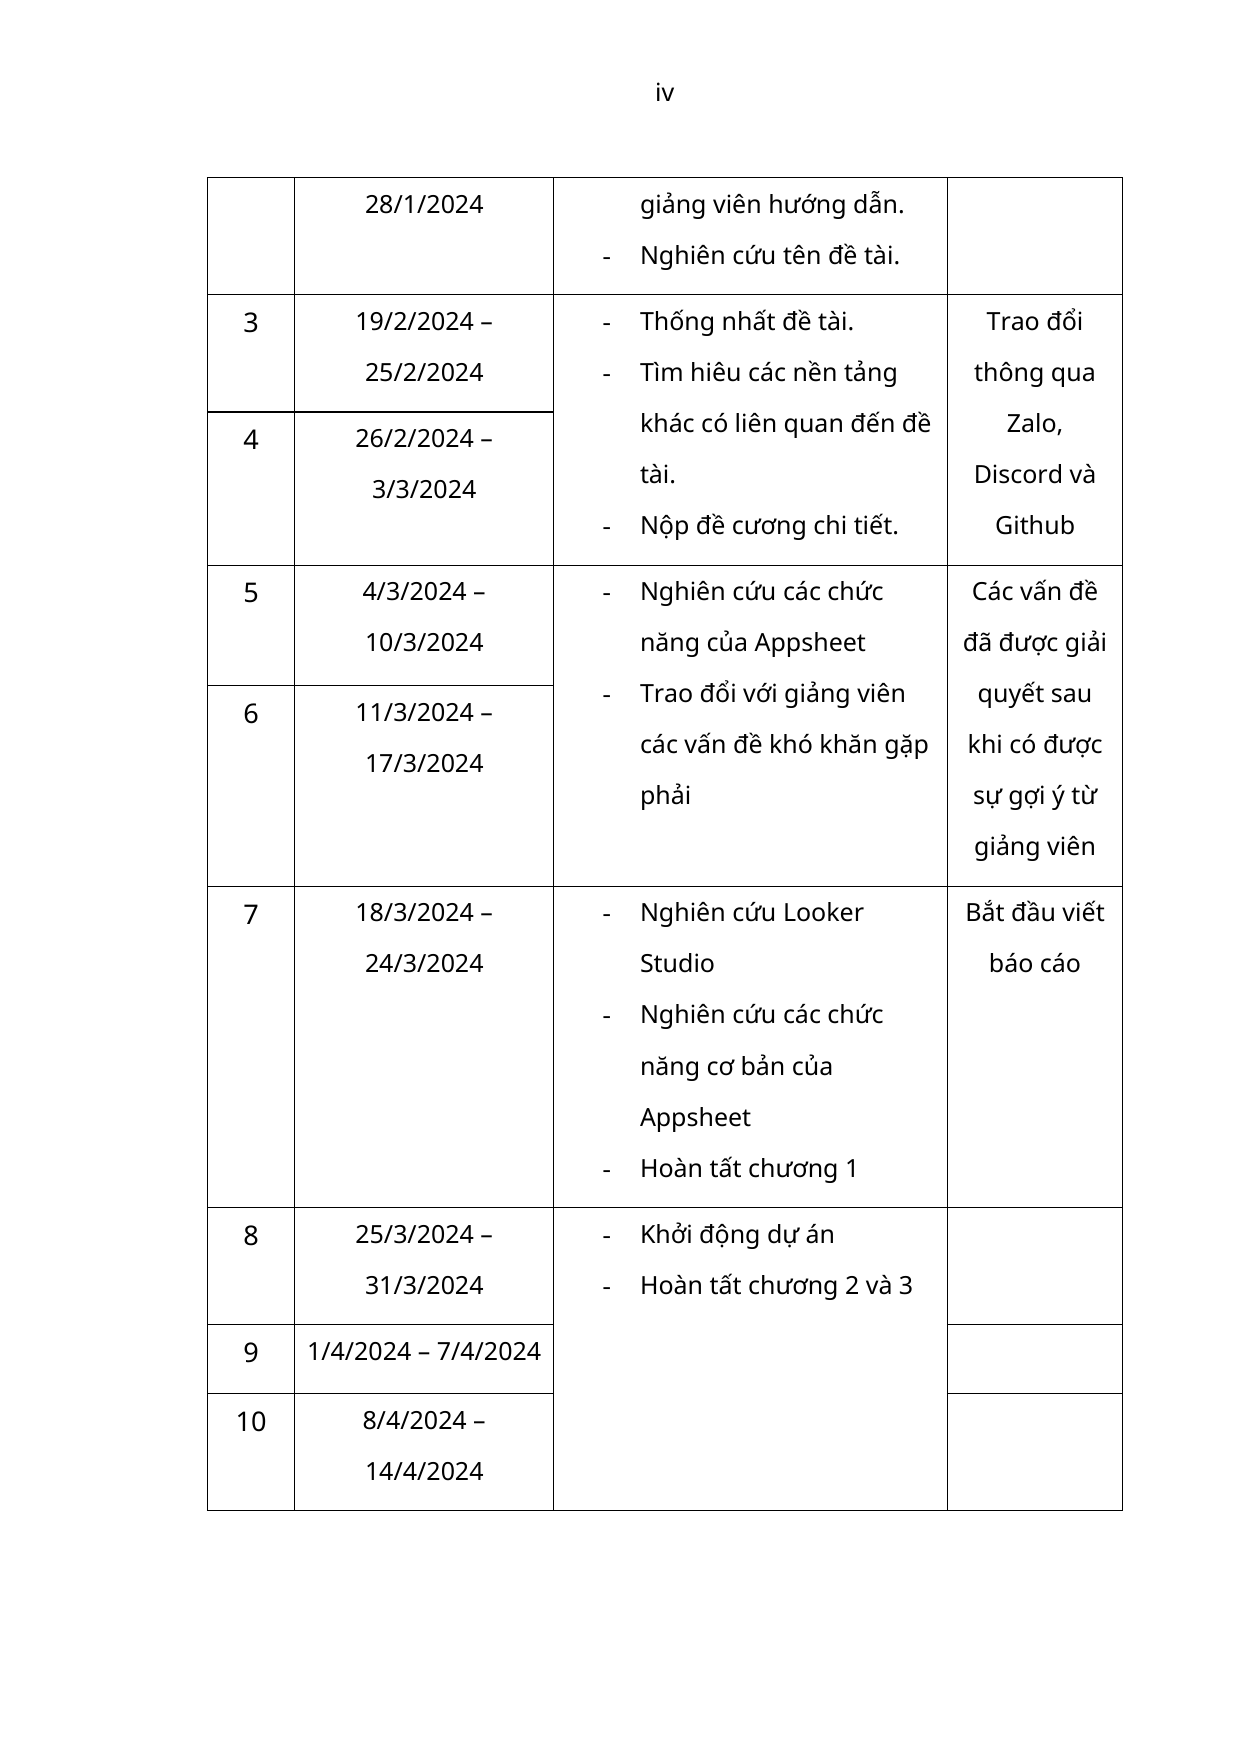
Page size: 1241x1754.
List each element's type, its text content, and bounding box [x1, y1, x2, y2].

table_cell [948, 1394, 1122, 1510]
table_cell 5 [208, 566, 294, 685]
table_cell 25/3/2024 – 31/3/2024 [295, 1208, 553, 1324]
table_cell Bắt đầu viết báo cáo [948, 887, 1122, 1207]
table_cell 9 [208, 1325, 294, 1393]
table_cell 3 [208, 295, 294, 411]
table_cell [948, 1325, 1122, 1393]
table_cell 4 [208, 413, 294, 564]
table_cell 8 [208, 1208, 294, 1324]
table_cell 7 [208, 887, 294, 1207]
table_cell 6 [208, 686, 294, 886]
table_cell 4/3/2024 – 10/3/2024 [295, 566, 553, 685]
table_cell Nghiên cứu các chức năng của Appsheet Trao đổi với giảng viên các vấn đề khó khăn gặp phải [554, 566, 947, 886]
table_cell [948, 1208, 1122, 1324]
table_cell 22/1/2024 – 28/1/2024 [295, 178, 553, 294]
table_cell [948, 178, 1122, 294]
table_cell Trao đổi thông qua Zalo, Discord và Github [948, 295, 1122, 564]
table_cell 19/2/2024 – 25/2/2024 [295, 295, 553, 411]
table_cell 11/3/2024 – 17/3/2024 [295, 686, 553, 886]
table_cell Nghiên cứu Looker Studio Nghiên cứu các chức năng cơ bản của Appsheet Hoàn tất chương 1 [554, 887, 947, 1207]
table_cell 18/3/2024 – 24/3/2024 [295, 887, 553, 1207]
table_cell Khởi động dự án Hoàn tất chương 2 và 3 [554, 1208, 947, 1510]
table_cell 2 [208, 178, 294, 294]
table_cell 26/2/2024 – 3/3/2024 [295, 413, 553, 564]
table_cell Nhận gợi ý đề tài từ giảng viên hướng dẫn. Nghiên cứu tên đề tài. [554, 178, 947, 294]
table_cell 8/4/2024 – 14/4/2024 [295, 1394, 553, 1510]
table_cell 10 [208, 1394, 294, 1510]
table_cell 1/4/2024 – 7/4/2024 [295, 1325, 553, 1393]
table_cell Thống nhất đề tài. Tìm hiêu các nền tảng khác có liên quan đến đề tài. Nộp đề cương chi tiết. [554, 295, 947, 564]
table_cell Các vấn đề đã được giải quyết sau khi có được sự gợi ý từ giảng viên [948, 566, 1122, 886]
